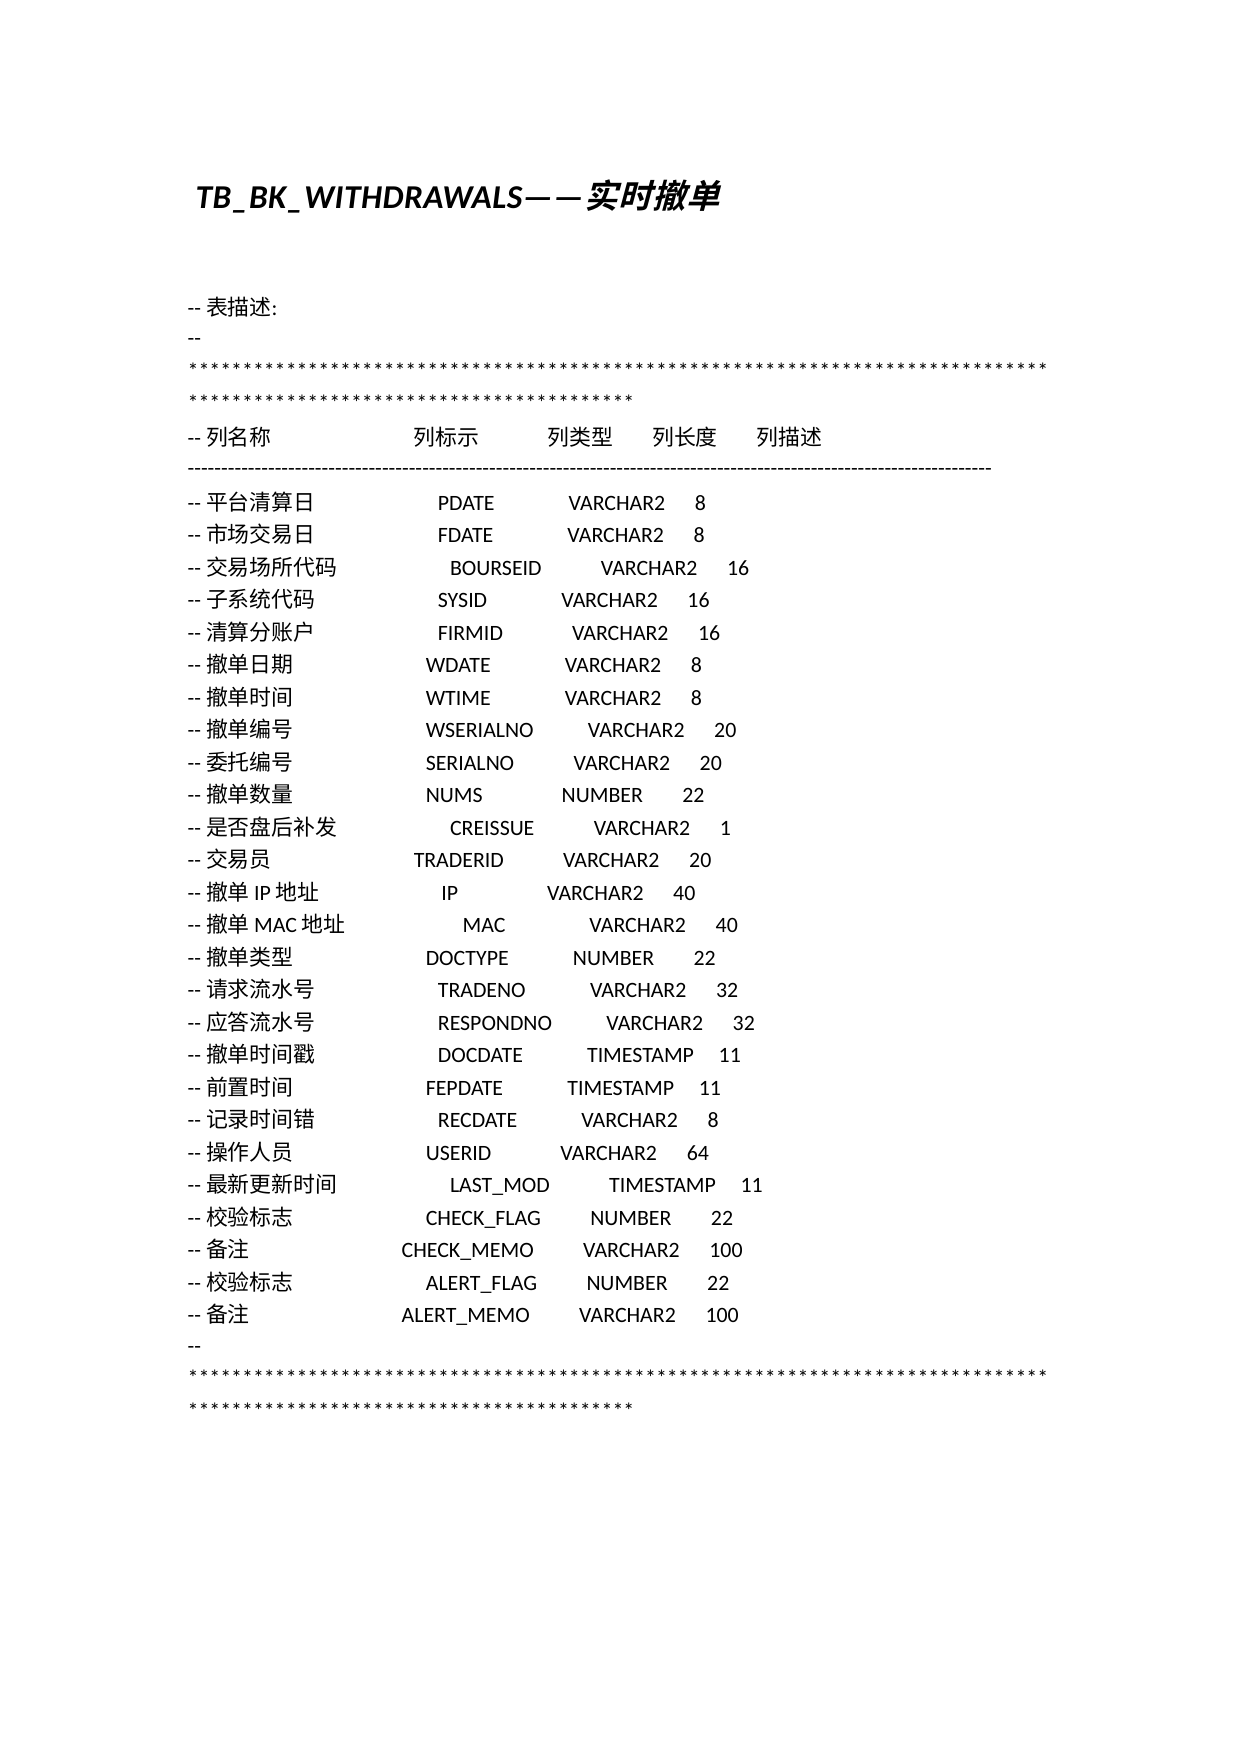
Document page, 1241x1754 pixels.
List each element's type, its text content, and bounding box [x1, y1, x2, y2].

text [187, 322, 1053, 419]
text -- 撤单IP地址 IP VARCHAR2 40 [187, 874, 1053, 907]
text -- 撤单时间戳 DOCDATE TIMESTAMP 11 [187, 1037, 1053, 1069]
text -- 备注 ALERT_MEMO VARCHAR2 100 [187, 1297, 1053, 1329]
text ------------------------------------------------------------------------------------------------------------------------ [187, 452, 1053, 484]
text -- 撤单日期 WDATE VARCHAR2 8 [187, 647, 1053, 679]
text -- 请求流水号 TRADENO VARCHAR2 32 [187, 972, 1053, 1004]
text -- 撤单编号 WSERIALNO VARCHAR2 20 [187, 712, 1053, 744]
text -- 交易场所代码 BOURSEID VARCHAR2 16 [187, 549, 1053, 582]
text -- 撤单类型 DOCTYPE NUMBER 22 [187, 939, 1053, 972]
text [187, 1329, 1053, 1427]
text -- 列名称 列标示 列类型 列长度 列描述 [187, 419, 1053, 452]
text -- 表描述: [187, 289, 1053, 322]
text -- 记录时间错 RECDATE VARCHAR2 8 [187, 1102, 1053, 1134]
text -- 市场交易日 FDATE VARCHAR2 8 [187, 517, 1053, 549]
text -- 撤单MAC地址 MAC VARCHAR2 40 [187, 907, 1053, 939]
text -- 是否盘后补发 CREISSUE VARCHAR2 1 [187, 809, 1053, 842]
text -- 交易员 TRADERID VARCHAR2 20 [187, 842, 1053, 874]
text -- 前置时间 FEPDATE TIMESTAMP 11 [187, 1069, 1053, 1102]
text -- 备注 CHECK_MEMO VARCHAR2 100 [187, 1232, 1053, 1264]
text -- 委托编号 SERIALNO VARCHAR2 20 [187, 744, 1053, 777]
subtitle TB_BK_WITHDRAWALS——实时撤单 [187, 162, 1053, 227]
text -- 最新更新时间 LAST_MOD TIMESTAMP 11 [187, 1167, 1053, 1199]
text -- 撤单时间 WTIME VARCHAR2 8 [187, 679, 1053, 712]
text -- 撤单数量 NUMS NUMBER 22 [187, 777, 1053, 809]
text -- 应答流水号 RESPONDNO VARCHAR2 32 [187, 1004, 1053, 1037]
text -- 校验标志 ALERT_FLAG NUMBER 22 [187, 1264, 1053, 1297]
text -- 校验标志 CHECK_FLAG NUMBER 22 [187, 1199, 1053, 1232]
text -- 子系统代码 SYSID VARCHAR2 16 [187, 582, 1053, 614]
text -- 平台清算日 PDATE VARCHAR2 8 [187, 484, 1053, 517]
text -- 清算分账户 FIRMID VARCHAR2 16 [187, 614, 1053, 647]
text -- 操作人员 USERID VARCHAR2 64 [187, 1134, 1053, 1167]
